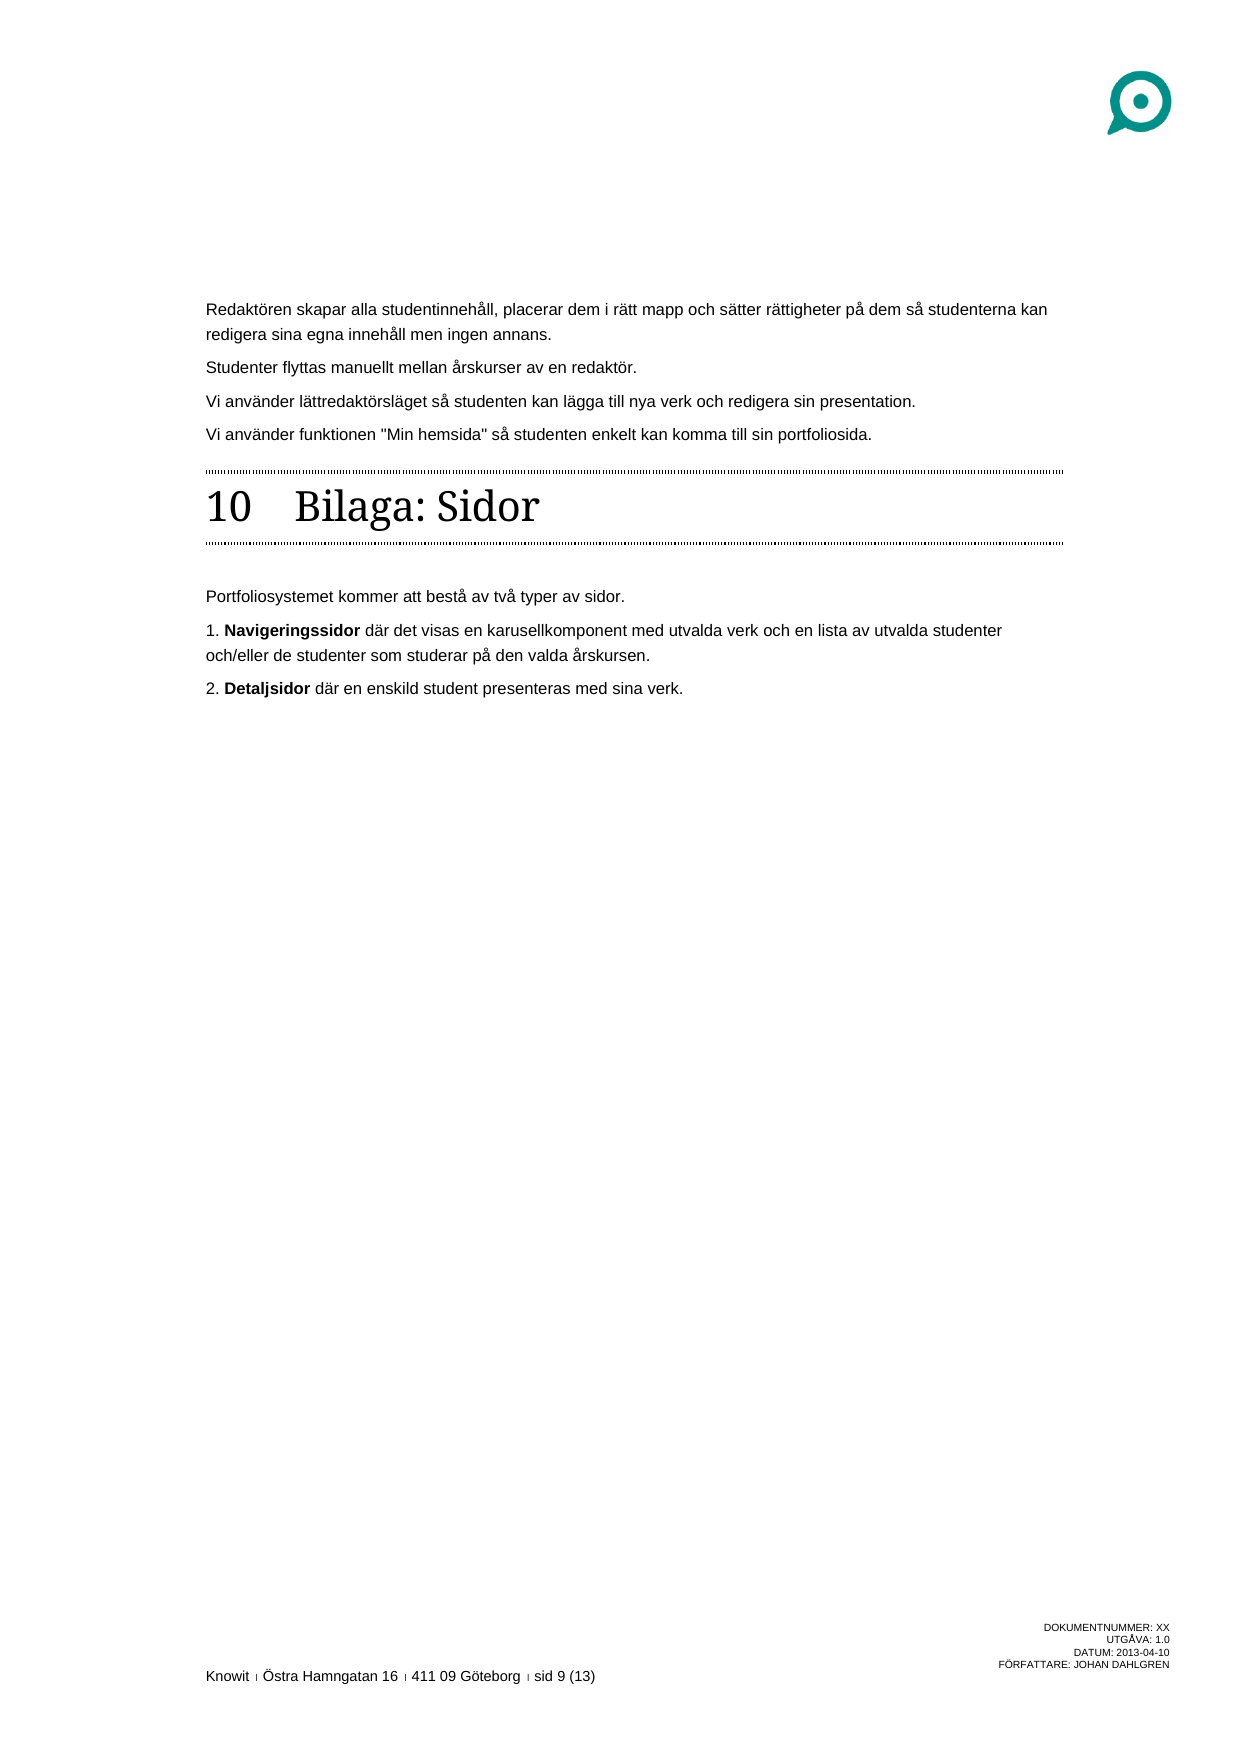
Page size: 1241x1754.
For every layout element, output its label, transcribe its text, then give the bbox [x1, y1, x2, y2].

text Vi använder funktionen "Min hemsida" så studenten enkelt kan komma till sin portfoliosida. [206, 420, 1063, 445]
subtitle Bilaga: Sidor [206, 470, 1063, 545]
text 2. Detaljsidor där en enskild student presenteras med sina verk. [206, 674, 1063, 699]
picture [1085, 56, 1182, 143]
text Studenter flyttas manuellt mellan årskurser av en redaktör. [206, 354, 1063, 379]
text 1. Navigeringssidor där det visas en karusellkomponent med utvalda verk och en lista av utvalda studenter och/eller de studenter som studerar på den valda årskursen. [206, 616, 1063, 666]
text Vi använder lättredaktörsläget så studenten kan lägga till nya verk och redigera sin presentation. [206, 387, 1063, 412]
text Portfoliosystemet kommer att bestå av två typer av sidor. [206, 583, 1063, 608]
text Redaktören skapar alla studentinnehåll, placerar dem i rätt mapp och sätter rättigheter på dem så studenterna kan redigera sina egna innehåll men ingen annans. [206, 295, 1063, 345]
